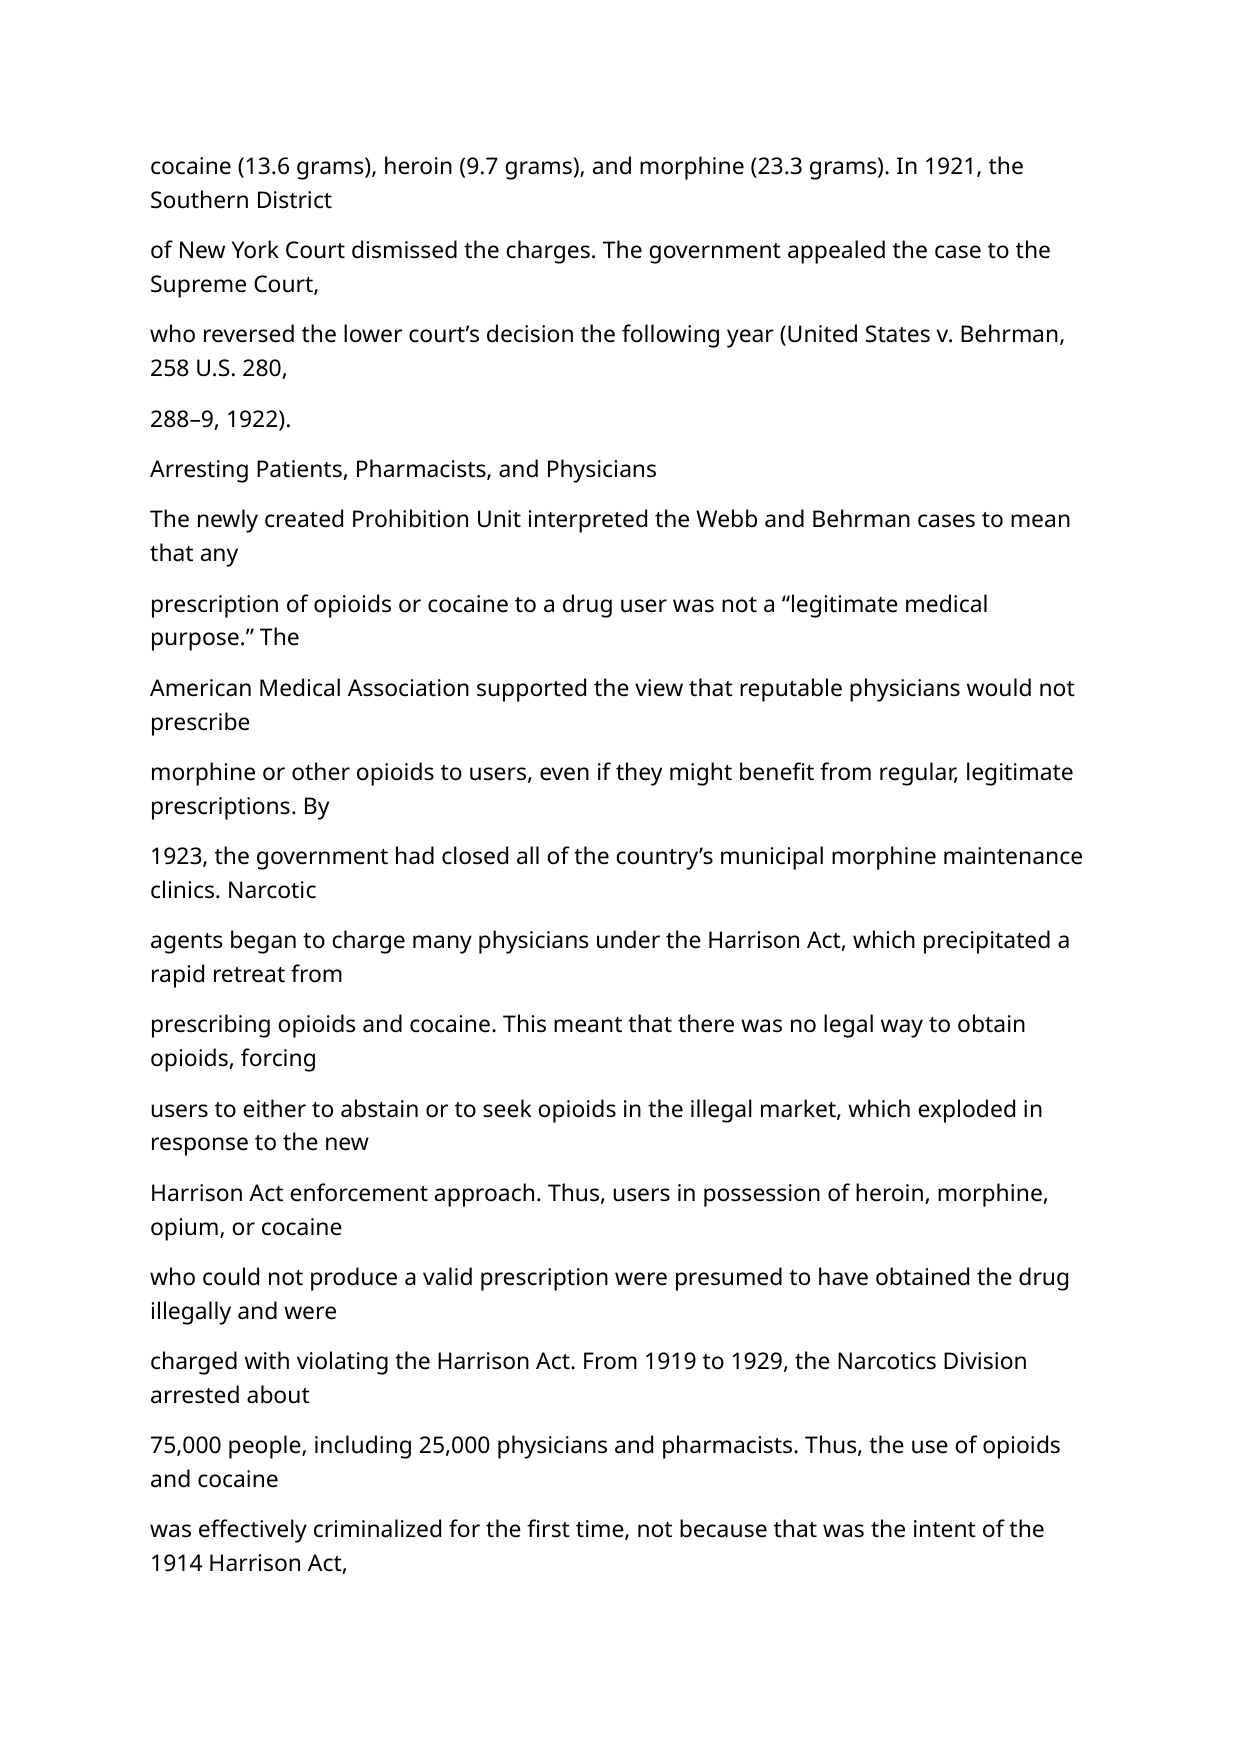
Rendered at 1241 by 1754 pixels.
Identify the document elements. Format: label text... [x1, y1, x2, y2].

text morphine or other opioids to users, even if they might benefit from regular, legitimate prescriptions. By [150, 756, 1090, 821]
text users to either to abstain or to seek opioids in the illegal market, which exploded in response to the new [150, 1092, 1090, 1157]
text prescription of opioids or cocaine to a drug user was not a “legitimate medical purpose.” The [150, 587, 1090, 652]
text who could not produce a valid prescription were presumed to have obtained the drug illegally and were [150, 1261, 1090, 1326]
text 75,000 people, including 25,000 physicians and pharmacists. Thus, the use of opioids and cocaine [150, 1429, 1090, 1494]
text of New York Court dismissed the charges. The government appealed the case to the Supreme Court, [150, 234, 1090, 299]
text The newly created Prohibition Unit interpreted the Webb and Behrman cases to mean that any [150, 503, 1090, 568]
text agents began to charge many physicians under the Harrison Act, which precipitated a rapid retreat from [150, 924, 1090, 989]
text who reversed the lower court’s decision the following year (United States v. Behrman, 258 U.S. 280, [150, 318, 1090, 383]
text cocaine (13.6 grams), heroin (9.7 grams), and morphine (23.3 grams). In 1921, the Southern District [150, 150, 1090, 215]
text was effectively criminalized for the first time, not because that was the intent of the 1914 Harrison Act, [150, 1513, 1090, 1578]
text charged with violating the Harrison Act. From 1919 to 1929, the Narcotics Division arrested about [150, 1345, 1090, 1410]
text 1923, the government had closed all of the country’s municipal morphine maintenance clinics. Narcotic [150, 840, 1090, 905]
text 288–9, 1922). [150, 402, 1090, 434]
text prescribing opioids and cocaine. This meant that there was no legal way to obtain opioids, forcing [150, 1008, 1090, 1073]
text Harrison Act enforcement approach. Thus, users in possession of heroin, morphine, opium, or cocaine [150, 1177, 1090, 1242]
text Arresting Patients, Pharmacists, and Physicians [150, 453, 1090, 484]
text American Medical Association supported the view that reputable physicians would not prescribe [150, 672, 1090, 737]
